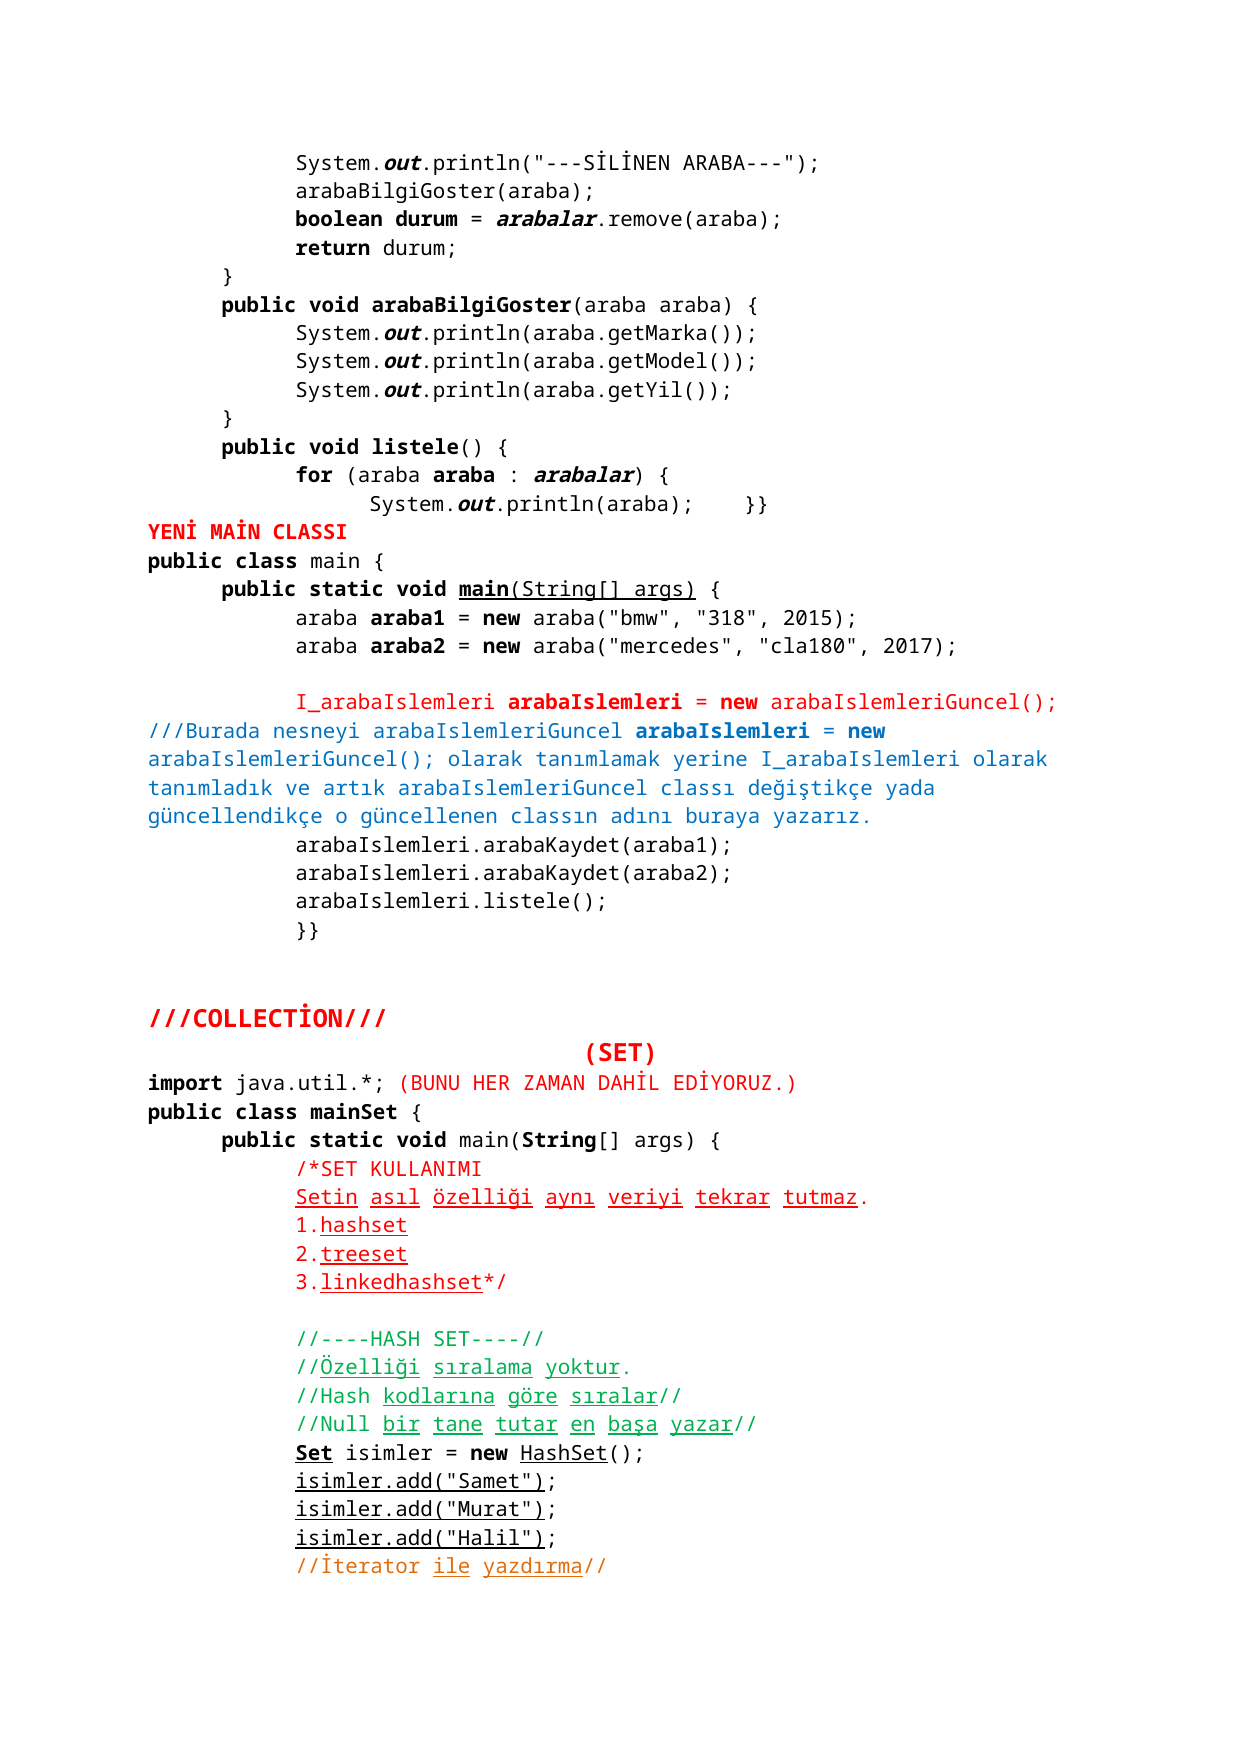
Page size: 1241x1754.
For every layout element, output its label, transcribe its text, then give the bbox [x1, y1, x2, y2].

text arabaBilgiGoster(araba); [148, 176, 1093, 204]
text //----HASH SET----// [148, 1324, 1093, 1352]
text System.out.println(araba); }} [148, 489, 1093, 517]
text 1.hashset [148, 1211, 1093, 1239]
text } [148, 261, 1093, 290]
text /*SET KULLANIMI [148, 1154, 1093, 1182]
text System.out.println(araba.getMarka()); [148, 318, 1093, 347]
text //Null bir tane tutar en başa yazar// [148, 1409, 1093, 1438]
text (SET) [148, 1034, 1093, 1068]
text arabaIslemleri.arabaKaydet(araba1); [148, 830, 1093, 858]
text public static void main(String[] args) { [148, 1125, 1093, 1154]
text isimler.add("Samet"); [148, 1466, 1093, 1494]
text System.out.println("---SİLİNEN ARABA---"); [148, 148, 1093, 176]
text public class main { [148, 546, 1093, 574]
text return durum; [148, 233, 1093, 261]
text ///Burada nesneyi arabaIslemleriGuncel arabaIslemleri = new arabaIslemleriGuncel(); olarak tanımlamak yerine I_arabaIslemleri olarak tanımladık ve artık arabaIslemleriGuncel classı değiştikçe yada güncellendikçe o güncellenen classın adını buraya yazarız. [148, 716, 1093, 830]
text boolean durum = arabalar.remove(araba); [148, 204, 1093, 233]
text isimler.add("Murat"); [148, 1494, 1093, 1523]
text ///COLLECTİON/// [148, 1000, 1093, 1034]
text //Hash kodlarına göre sıralar// [148, 1381, 1093, 1409]
text //Özelliği sıralama yoktur. [148, 1352, 1093, 1381]
text Setin asıl özelliği aynı veriyi tekrar tutmaz. [148, 1182, 1093, 1211]
text //İterator ile yazdırma// [148, 1551, 1093, 1580]
text isimler.add("Halil"); [148, 1523, 1093, 1551]
text public void arabaBilgiGoster(araba araba) { [148, 290, 1093, 318]
text araba araba1 = new araba("bmw", "318", 2015); [148, 603, 1093, 631]
text public void listele() { [148, 432, 1093, 460]
text }} [148, 915, 1093, 943]
text } [148, 403, 1093, 432]
text arabaIslemleri.listele(); [148, 887, 1093, 915]
text I_arabaIslemleri arabaIslemleri = new arabaIslemleriGuncel(); [148, 687, 1093, 716]
text public static void main(String[] args) { [148, 574, 1093, 603]
text araba araba2 = new araba("mercedes", "cla180", 2017); [148, 631, 1093, 659]
text 2.treeset [148, 1239, 1093, 1267]
text for (araba araba : arabalar) { [148, 460, 1093, 489]
text System.out.println(araba.getModel()); [148, 347, 1093, 375]
text public class mainSet { [148, 1097, 1093, 1125]
text 3.linkedhashset*/ [148, 1267, 1093, 1296]
text System.out.println(araba.getYil()); [148, 375, 1093, 403]
text import java.util.*; (BUNU HER ZAMAN DAHİL EDİYORUZ.) [148, 1068, 1093, 1097]
text Set isimler = new HashSet(); [148, 1438, 1093, 1466]
text YENİ MAİN CLASSI [148, 517, 1093, 546]
text arabaIslemleri.arabaKaydet(araba2); [148, 858, 1093, 887]
